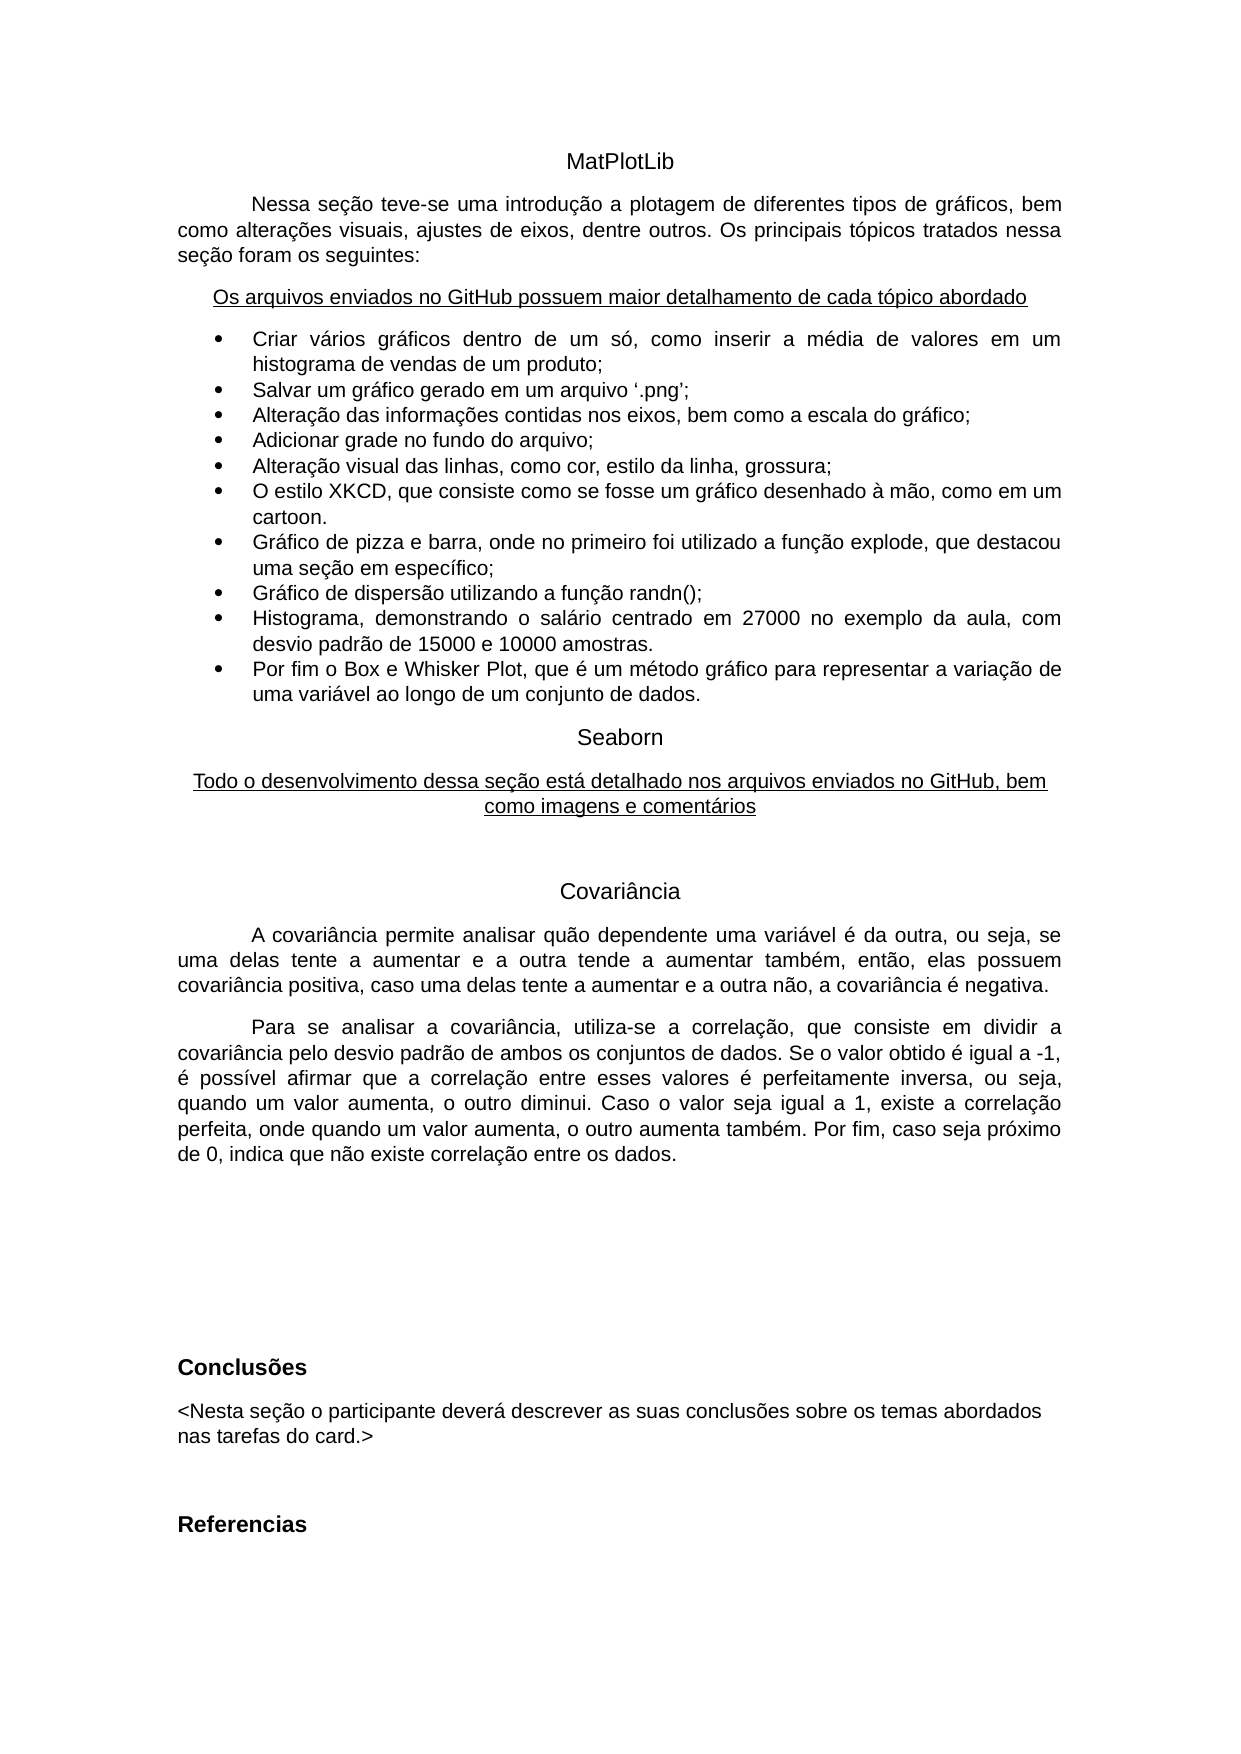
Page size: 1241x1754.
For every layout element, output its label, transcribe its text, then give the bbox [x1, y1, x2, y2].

text Para se analisar a covariância, utiliza-se a correlação, que consiste em dividir a covariância pelo desvio padrão de ambos os conjuntos de dados. Se o valor obtido é igual a -1, é possível afirmar que a correlação entre esses valores é perfeitamente inversa, ou seja, quando um valor aumenta, o outro diminui. Caso o valor seja igual a 1, existe a correlação perfeita, onde quando um valor aumenta, o outro aumenta também. Por fim, caso seja próximo de 0, indica que não existe correlação entre os dados. [177, 1015, 1063, 1166]
text MatPlotLib [177, 148, 1063, 174]
text A covariância permite analisar quão dependente uma variável é da outra, ou seja, se uma delas tente a aumentar e a outra tende a aumentar também, então, elas possuem covariância positiva, caso uma delas tente a aumentar e a outra não, a covariância é negativa. [177, 923, 1063, 997]
list Gráfico de pizza e barra, onde no primeiro foi utilizado a função explode, que destacou uma seção em específico; [215, 530, 1063, 579]
list Criar vários gráficos dentro de um só, como inserir a média de valores em um histograma de vendas de um produto; [215, 327, 1063, 376]
list Histograma, demonstrando o salário centrado em 27000 no exemplo da aula, com desvio padrão de 15000 e 10000 amostras. [215, 606, 1063, 655]
list Salvar um gráfico gerado em um arquivo ‘.png’; [215, 377, 1063, 402]
text Os arquivos enviados no GitHub possuem maior detalhamento de cada tópico abordado [177, 285, 1063, 309]
text Nessa seção teve-se uma introdução a plotagem de diferentes tipos de gráficos, bem como alterações visuais, ajustes de eixos, dentre outros. Os principais tópicos tratados nessa seção foram os seguintes: [177, 192, 1063, 267]
list O estilo XKCD, que consiste como se fosse um gráfico desenhado à mão, como em um cartoon. [215, 479, 1063, 528]
list Alteração das informações contidas nos eixos, bem como a escala do gráfico; [215, 403, 1063, 427]
list Adicionar grade no fundo do arquivo; [215, 428, 1063, 452]
text Conclusões [177, 1354, 1063, 1381]
text Seaborn [177, 724, 1063, 751]
text <Nesta seção o participante deverá descrever as suas conclusões sobre os temas abordados nas tarefas do card.> [177, 1399, 1063, 1448]
list Por fim o Box e Whisker Plot, que é um método gráfico para representar a variação de uma variável ao longo de um conjunto de dados. [215, 657, 1063, 706]
text Referencias [177, 1511, 1063, 1537]
list Gráfico de dispersão utilizando a função randn(); [215, 581, 1063, 605]
text Todo o desenvolvimento dessa seção está detalhado nos arquivos enviados no GitHub, bem como imagens e comentários [177, 769, 1063, 818]
text Covariância [177, 878, 1063, 904]
list Alteração visual das linhas, como cor, estilo da linha, grossura; [215, 454, 1063, 478]
